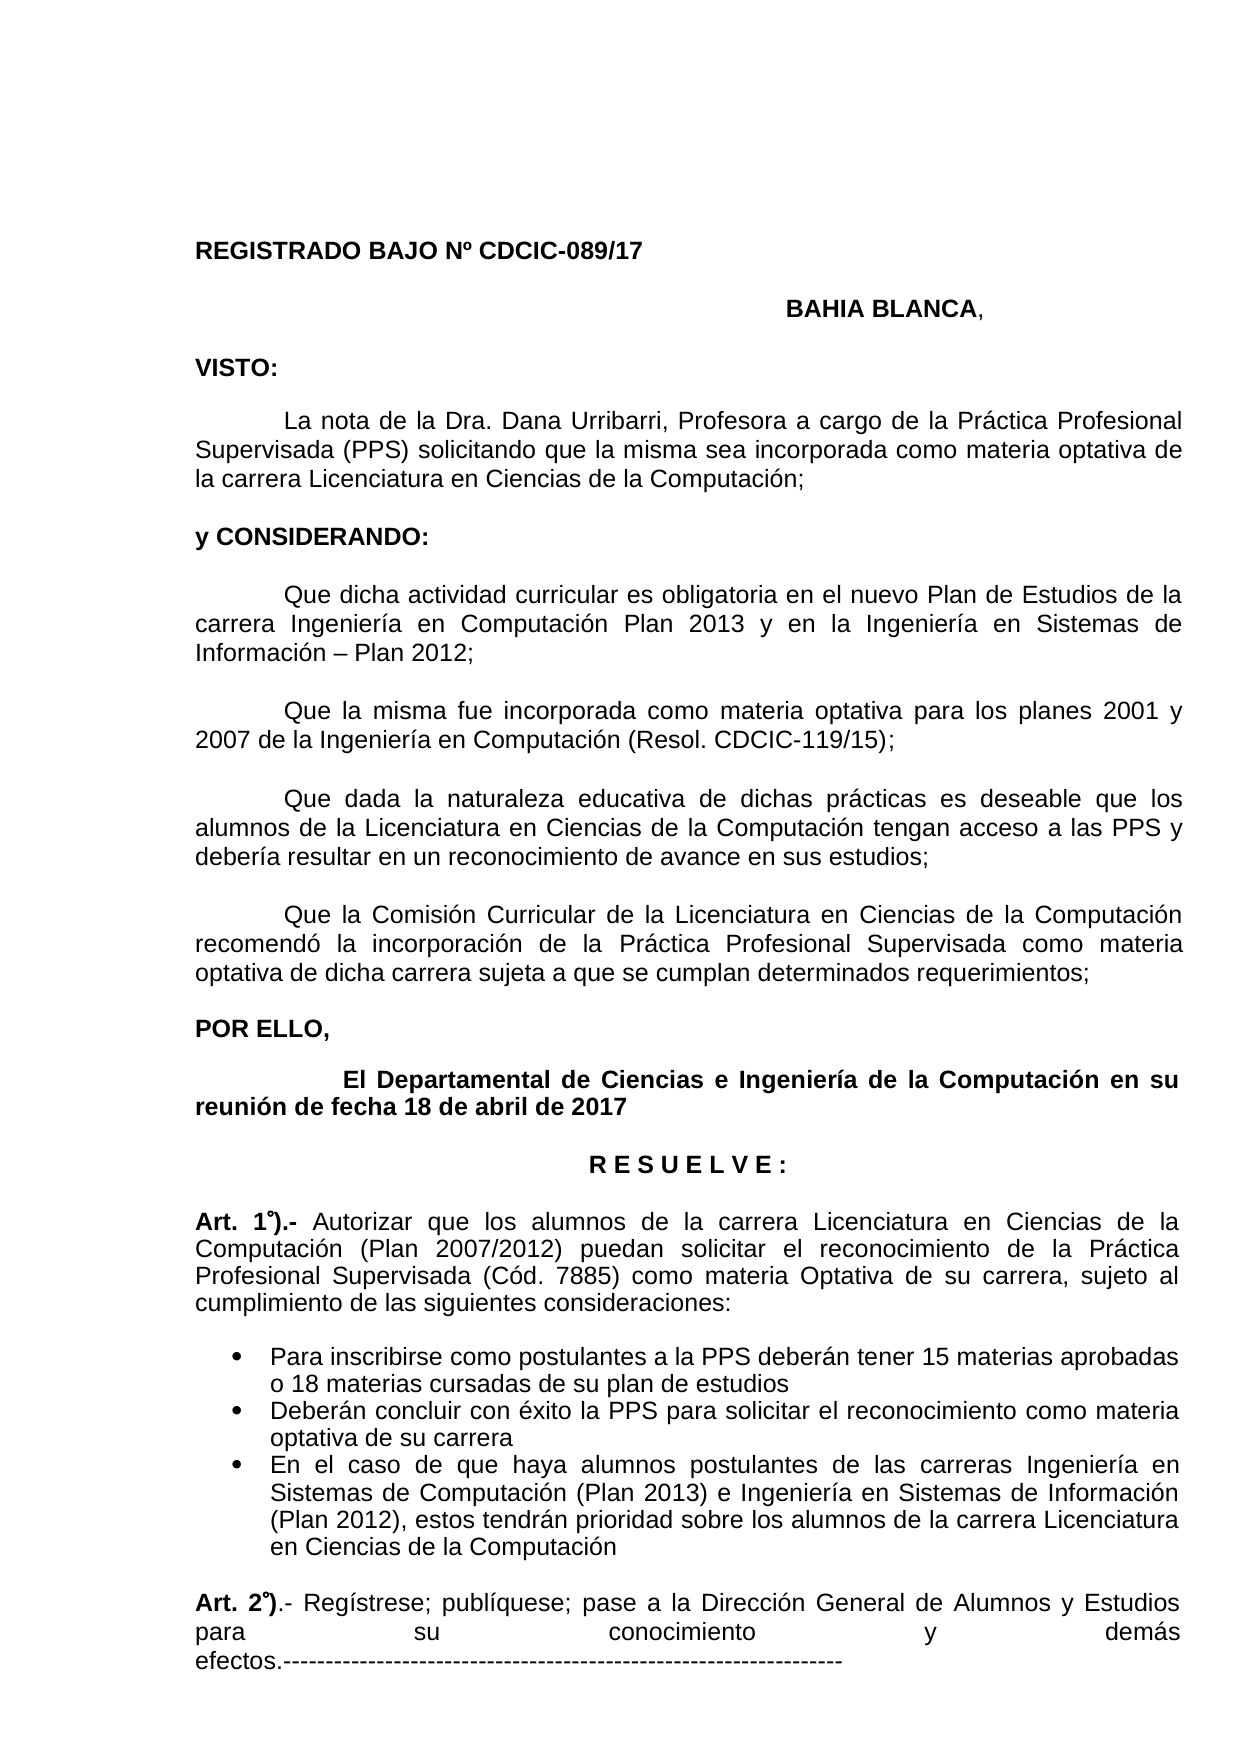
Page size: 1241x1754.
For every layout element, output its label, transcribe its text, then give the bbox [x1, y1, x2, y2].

text El Departamental de Ciencias e Ingeniería de la Computación en su reunión de fecha 18 de abril de 2017 [195, 1067, 1181, 1121]
text VISTO: [195, 352, 1181, 382]
list Para inscribirse como postulantes a la PPS deberán tener 15 materias aprobadas o 18 materias cursadas de su plan de estudios [232, 1344, 1181, 1398]
text Que la Comisión Curricular de la Licenciatura en Ciencias de la Computación recomendó la incorporación de la Práctica Profesional Supervisada como materia optativa de dicha carrera sujeta a que se cumplan determinados requerimientos; [195, 900, 1184, 987]
text Que dicha actividad curricular es obligatoria en el nuevo Plan de Estudios de la carrera Ingeniería en Computación Plan 2013 y en la Ingeniería en Sistemas de Información – Plan 2012; [195, 580, 1184, 667]
text La nota de la Dra. Dana Urribarri, Profesora a cargo de la Práctica Profesional Supervisada (PPS) solicitando que la misma sea incorporada como materia optativa de la carrera Licenciatura en Ciencias de la Computación; [195, 406, 1184, 493]
text Que dada la naturaleza educativa de dichas prácticas es deseable que los alumnos de la Licenciatura en Ciencias de la Computación tengan acceso a las PPS y debería resultar en un reconocimiento de avance en sus estudios; [195, 783, 1184, 871]
text R E S U E L V E : [195, 1150, 1181, 1179]
text y CONSIDERANDO: [195, 522, 1184, 551]
list En el caso de que haya alumnos postulantes de las carreras Ingeniería en Sistemas de Computación (Plan 2013) e Ingeniería en Sistemas de Información (Plan 2012), estos tendrán prioridad sobre los alumnos de la carrera Licenciatura en Ciencias de la Computación [232, 1452, 1181, 1561]
text Art. 1).- Autorizar que los alumnos de la carrera Licenciatura en Ciencias de la Computación (Plan 2007/2012) puedan solicitar el reconocimiento de la Práctica Profesional Supervisada (Cód. 7885) como materia Optativa de su carrera, sujeto al cumplimiento de las siguientes consideraciones: [195, 1208, 1181, 1317]
text BAHIA BLANCA, [195, 294, 1181, 323]
text Que la misma fue incorporada como materia optativa para los planes 2001 y 2007 de la Ingeniería en Computación (Resol. CDCIC-119/15); [195, 696, 1184, 754]
list Deberán concluir con éxito la PPS para solicitar el reconocimiento como materia optativa de su carrera [232, 1398, 1181, 1452]
text POR ELLO, [195, 1016, 1181, 1043]
subtitle REGISTRADO BAJO Nº CDCIC-089/17 [195, 236, 1181, 265]
text Art. 2).- Regístrese; publíquese; pase a la Dirección General de Alumnos y Estudios para su conocimiento y demás efectos.------------------------------------------------------------------ [195, 1588, 1181, 1675]
